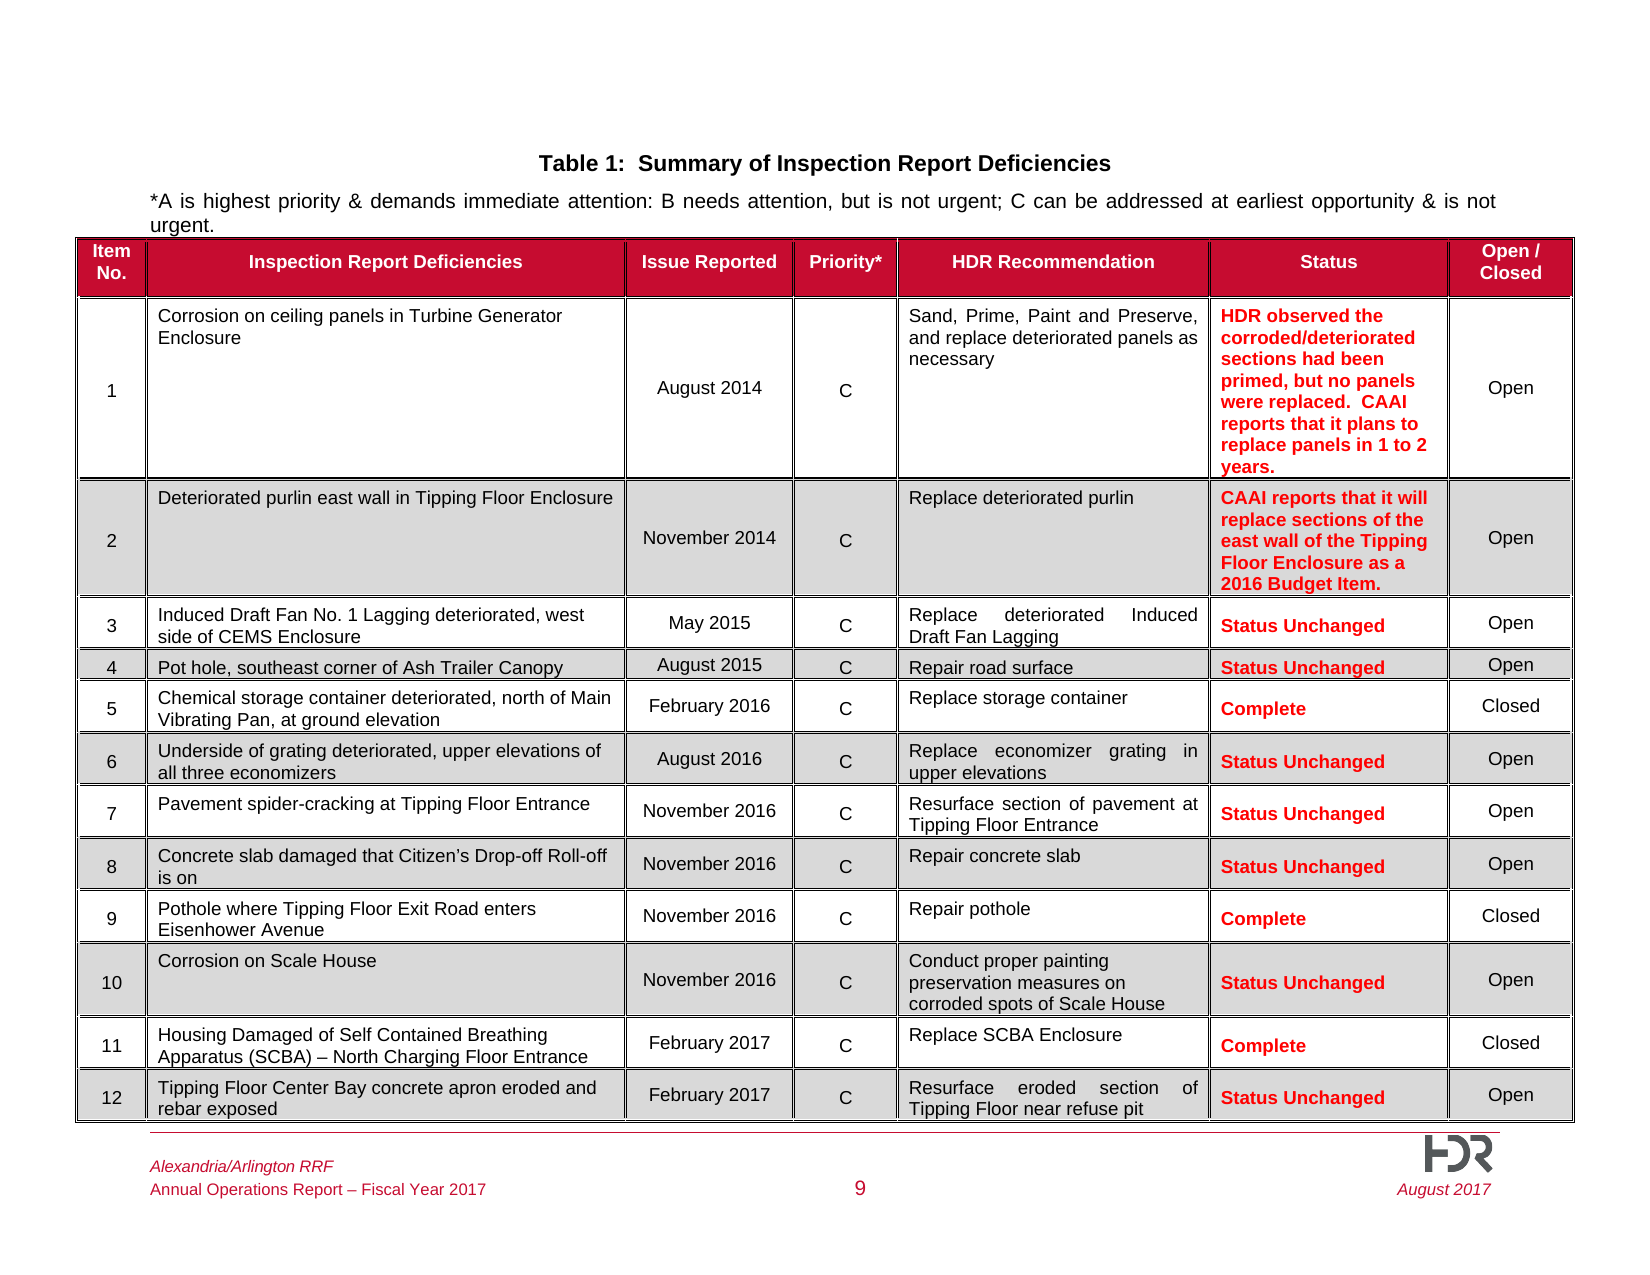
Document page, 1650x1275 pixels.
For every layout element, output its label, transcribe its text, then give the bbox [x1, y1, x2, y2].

table_cell C [795, 598, 896, 647]
table_cell Housing Damaged of Self Contained Breathing Apparatus (SCBA) – North Charging Floor Entrance [148, 1018, 624, 1067]
table_header Inspection Report Deficiencies [146, 240, 625, 296]
table_cell 5 [77, 678, 146, 731]
table_cell Deteriorated purlin east wall in Tipping Floor Enclosure [148, 481, 624, 594]
table_cell August 2016 [627, 734, 792, 783]
text Table 1: Summary of Inspection Report Deficiencies [150, 150, 1500, 176]
table_cell February 2016 [627, 681, 792, 731]
table_cell 7 [77, 783, 146, 836]
table_cell Closed [1448, 678, 1573, 731]
table_cell Status Unchanged [1211, 598, 1447, 647]
table_cell Conduct proper painting preservation measures on corroded spots of Scale House [899, 944, 1208, 1014]
table_cell May 2015 [627, 598, 792, 647]
table_cell Open [1450, 296, 1572, 477]
table_cell Open [1450, 731, 1572, 783]
table_cell C [795, 786, 896, 836]
table_cell Open [1450, 595, 1572, 647]
table_header Issue Reported [625, 238, 794, 296]
table_cell Open [1450, 836, 1572, 888]
table_cell 6 [78, 731, 145, 783]
table_cell Replace economizer grating in upper elevations [899, 734, 1208, 783]
table_cell C [795, 944, 896, 1014]
table_cell C [795, 839, 896, 888]
table_cell February 2017 [627, 1018, 792, 1067]
table_cell 3 [78, 595, 145, 647]
table_cell Pavement spider-cracking at Tipping Floor Entrance [148, 786, 624, 836]
table_cell Repair pothole [899, 891, 1208, 941]
table_cell C [795, 650, 896, 678]
table_cell Replace deteriorated purlin [899, 481, 1208, 594]
table_cell C [795, 481, 896, 594]
table_cell November 2016 [627, 839, 792, 888]
table_header Item No. [78, 240, 146, 296]
table_cell Complete [1211, 681, 1447, 731]
table_cell Induced Draft Fan No. 1 Lagging deteriorated, west side of CEMS Enclosure [148, 598, 624, 647]
table_cell Replace SCBA Enclosure [899, 1018, 1208, 1067]
table_cell Closed [1448, 888, 1573, 941]
table_cell Concrete slab damaged that Citizen’s Drop-off Roll-off is on [148, 839, 624, 888]
table_cell Status Unchanged [1211, 786, 1447, 836]
table_cell Status Unchanged [1209, 1070, 1448, 1119]
table_cell November 2016 [627, 786, 792, 836]
table_cell CAAI reports that it will replace sections of the east wall of the Tipping Floor Enclosure as a 2016 Budget Item. [1211, 481, 1447, 594]
table_cell Replace storage container [899, 681, 1208, 731]
table_cell August 2015 [627, 650, 792, 678]
table_cell Underside of grating deteriorated, upper elevations of all three economizers [148, 734, 624, 783]
table_cell Status Unchanged [1211, 734, 1447, 783]
table_cell Pot hole, southeast corner of Ash Trailer Canopy [148, 650, 624, 678]
table_cell 10 [78, 941, 145, 1014]
table_cell Open [1450, 941, 1572, 1014]
table_cell HDR observed the corroded/deteriorated sections had been primed, but no panels were replaced. CAAI reports that it plans to replace panels in 1 to 2 years. [1211, 299, 1447, 477]
table_cell Tipping Floor Center Bay concrete apron eroded and rebar exposed [146, 1070, 625, 1119]
table_cell C [795, 891, 896, 941]
table_cell Open [1448, 1067, 1573, 1119]
table_cell 12 [77, 1067, 146, 1119]
table_cell Open [1448, 783, 1573, 836]
table_cell C [795, 681, 896, 731]
table_cell Repair concrete slab [899, 839, 1208, 888]
table_cell C [795, 1018, 896, 1067]
table_header Open / Closed [1448, 240, 1572, 296]
table_cell Complete [1211, 1018, 1447, 1067]
table_cell C [795, 299, 896, 477]
table_cell November 2016 [627, 891, 792, 941]
table_cell Corrosion on Scale House [148, 944, 624, 1014]
table_cell 8 [78, 836, 145, 888]
table_cell Repair road surface [899, 650, 1208, 678]
table_cell Open [1448, 647, 1573, 678]
table_cell C [794, 1070, 897, 1119]
table_cell 9 [77, 888, 146, 941]
table_cell Status Unchanged [1211, 650, 1447, 678]
table_cell Chemical storage container deteriorated, north of Main Vibrating Pan, at ground elevation [148, 681, 624, 731]
table_cell 11 [78, 1015, 145, 1067]
table_cell Pothole where Tipping Floor Exit Road enters Eisenhower Avenue [148, 891, 624, 941]
table_cell 2 [78, 477, 145, 594]
table_cell Complete [1211, 891, 1447, 941]
table_cell Resurface eroded section of Tipping Floor near refuse pit [898, 1070, 1209, 1119]
text *A is highest priority & demands immediate attention: B needs attention, but is not urgent; C can be addressed at earliest opportunity & is not urgent. [150, 189, 1500, 237]
table_cell November 2016 [627, 944, 792, 1014]
table_cell Sand, Prime, Paint and Preserve, and replace deteriorated panels as necessary [899, 299, 1208, 477]
table_cell C [795, 734, 896, 783]
table_header Status [1209, 240, 1448, 296]
table_cell August 2014 [627, 299, 792, 477]
table_cell November 2014 [627, 481, 792, 594]
table_cell Open [1450, 477, 1572, 594]
table_cell 4 [77, 647, 146, 678]
table_cell February 2017 [625, 1067, 794, 1119]
table_header HDR Recommendation [898, 240, 1209, 296]
picture [1425, 1135, 1493, 1173]
table_header Priority* [794, 240, 897, 296]
table_cell Resurface section of pavement at Tipping Floor Entrance [899, 786, 1208, 836]
table_cell Closed [1450, 1015, 1572, 1067]
table_cell Status Unchanged [1211, 944, 1447, 1014]
table_cell 1 [78, 296, 145, 477]
table_cell Replace deteriorated Induced Draft Fan Lagging [899, 598, 1208, 647]
table_cell Status Unchanged [1211, 839, 1447, 888]
table_cell Corrosion on ceiling panels in Turbine Generator Enclosure [148, 299, 624, 477]
